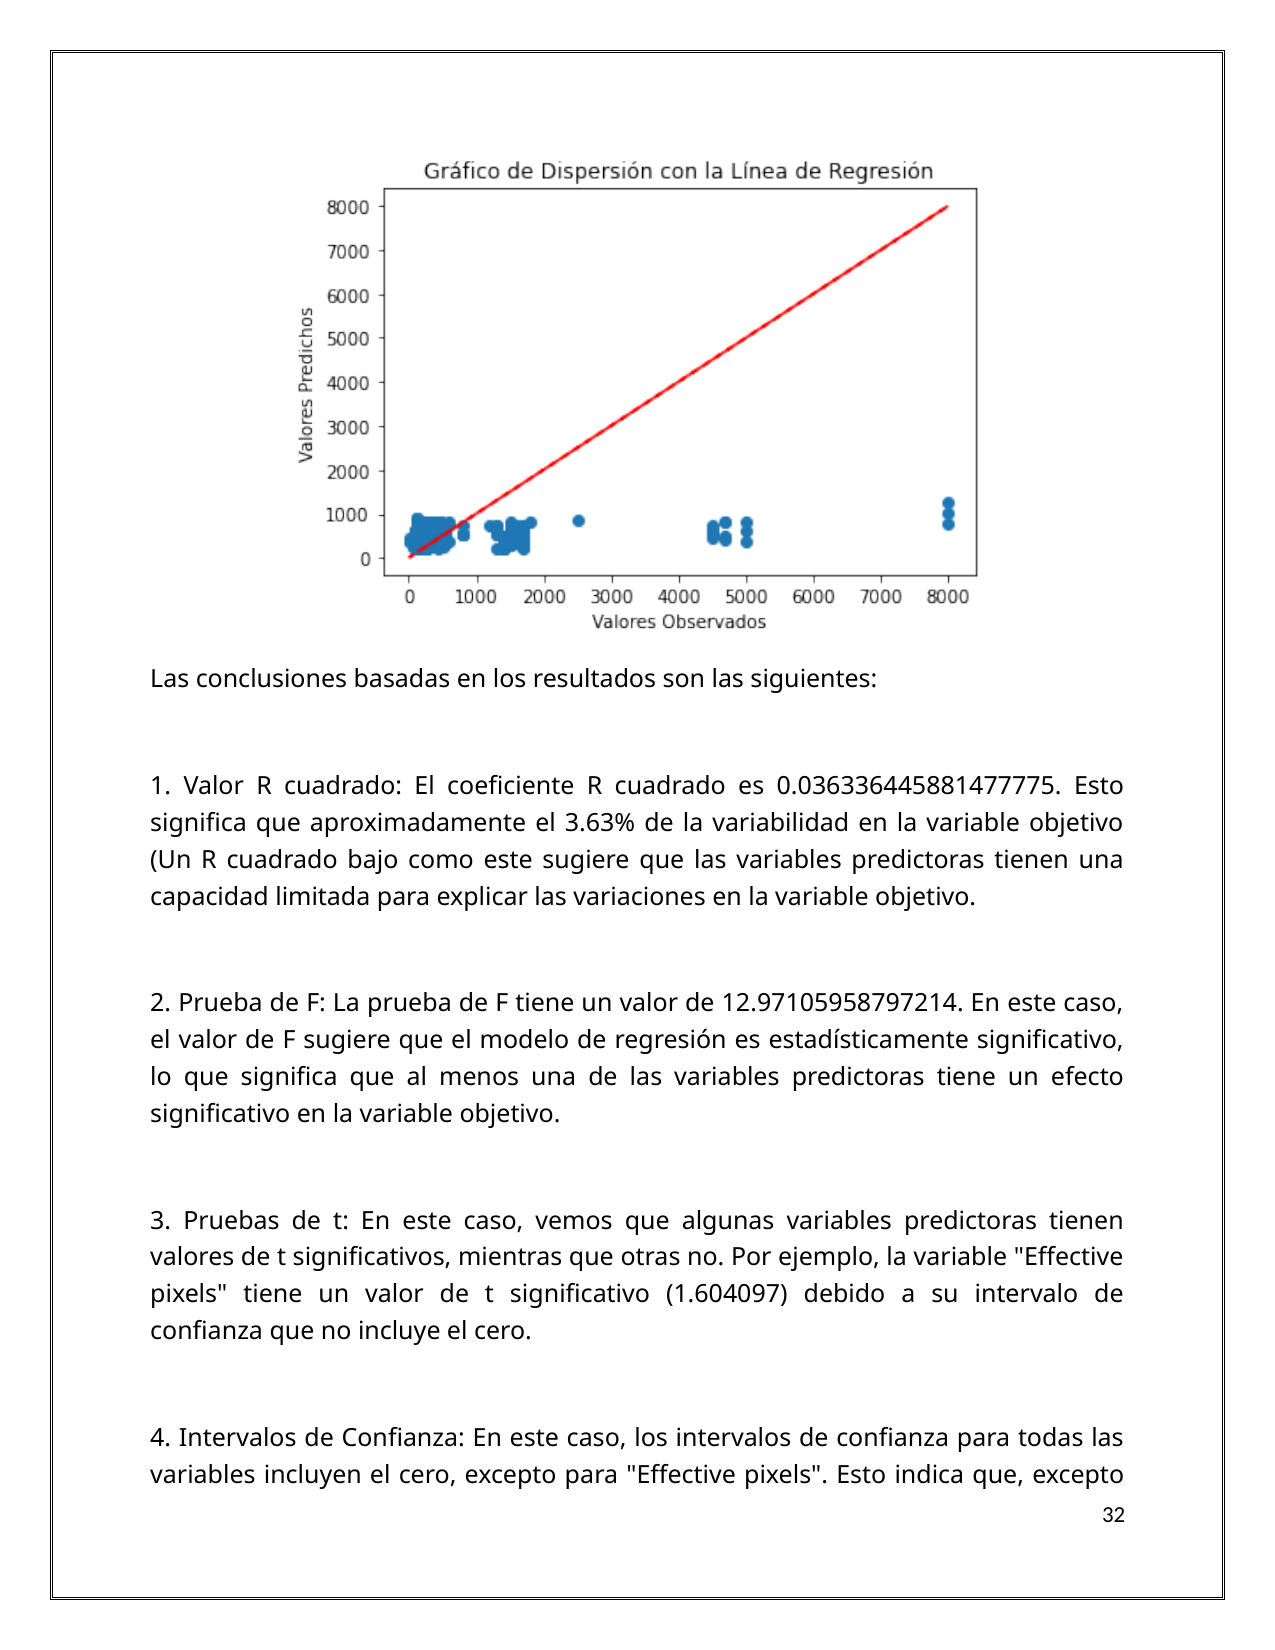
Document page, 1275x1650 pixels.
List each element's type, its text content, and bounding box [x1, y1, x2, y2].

text Las conclusiones basadas en los resultados son las siguientes: [150, 661, 1125, 695]
text 3. Pruebas de t: En este caso, vemos que algunas variables predictoras tienen valores de t significativos, mientras que otras no. Por ejemplo, la variable "Effective pixels" tiene un valor de t significativo (1.604097) debido a su intervalo de confianza que no incluye el cero. [150, 1202, 1125, 1347]
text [150, 1419, 1125, 1490]
text 1. Valor R cuadrado: El coeficiente R cuadrado es 0.036336445881477775. Esto significa que aproximadamente el 3.63% de la variabilidad en la variable objetivo (Un R cuadrado bajo como este sugiere que las variables predictoras tienen una capacidad limitada para explicar las variaciones en la variable objetivo. [150, 768, 1125, 912]
picture [288, 150, 987, 643]
text 2. Prueba de F: La prueba de F tiene un valor de 12.97105958797214. En este caso, el valor de F sugiere que el modelo de regresión es estadísticamente significativo, lo que significa que al menos una de las variables predictoras tiene un efecto significativo en la variable objetivo. [150, 985, 1125, 1129]
